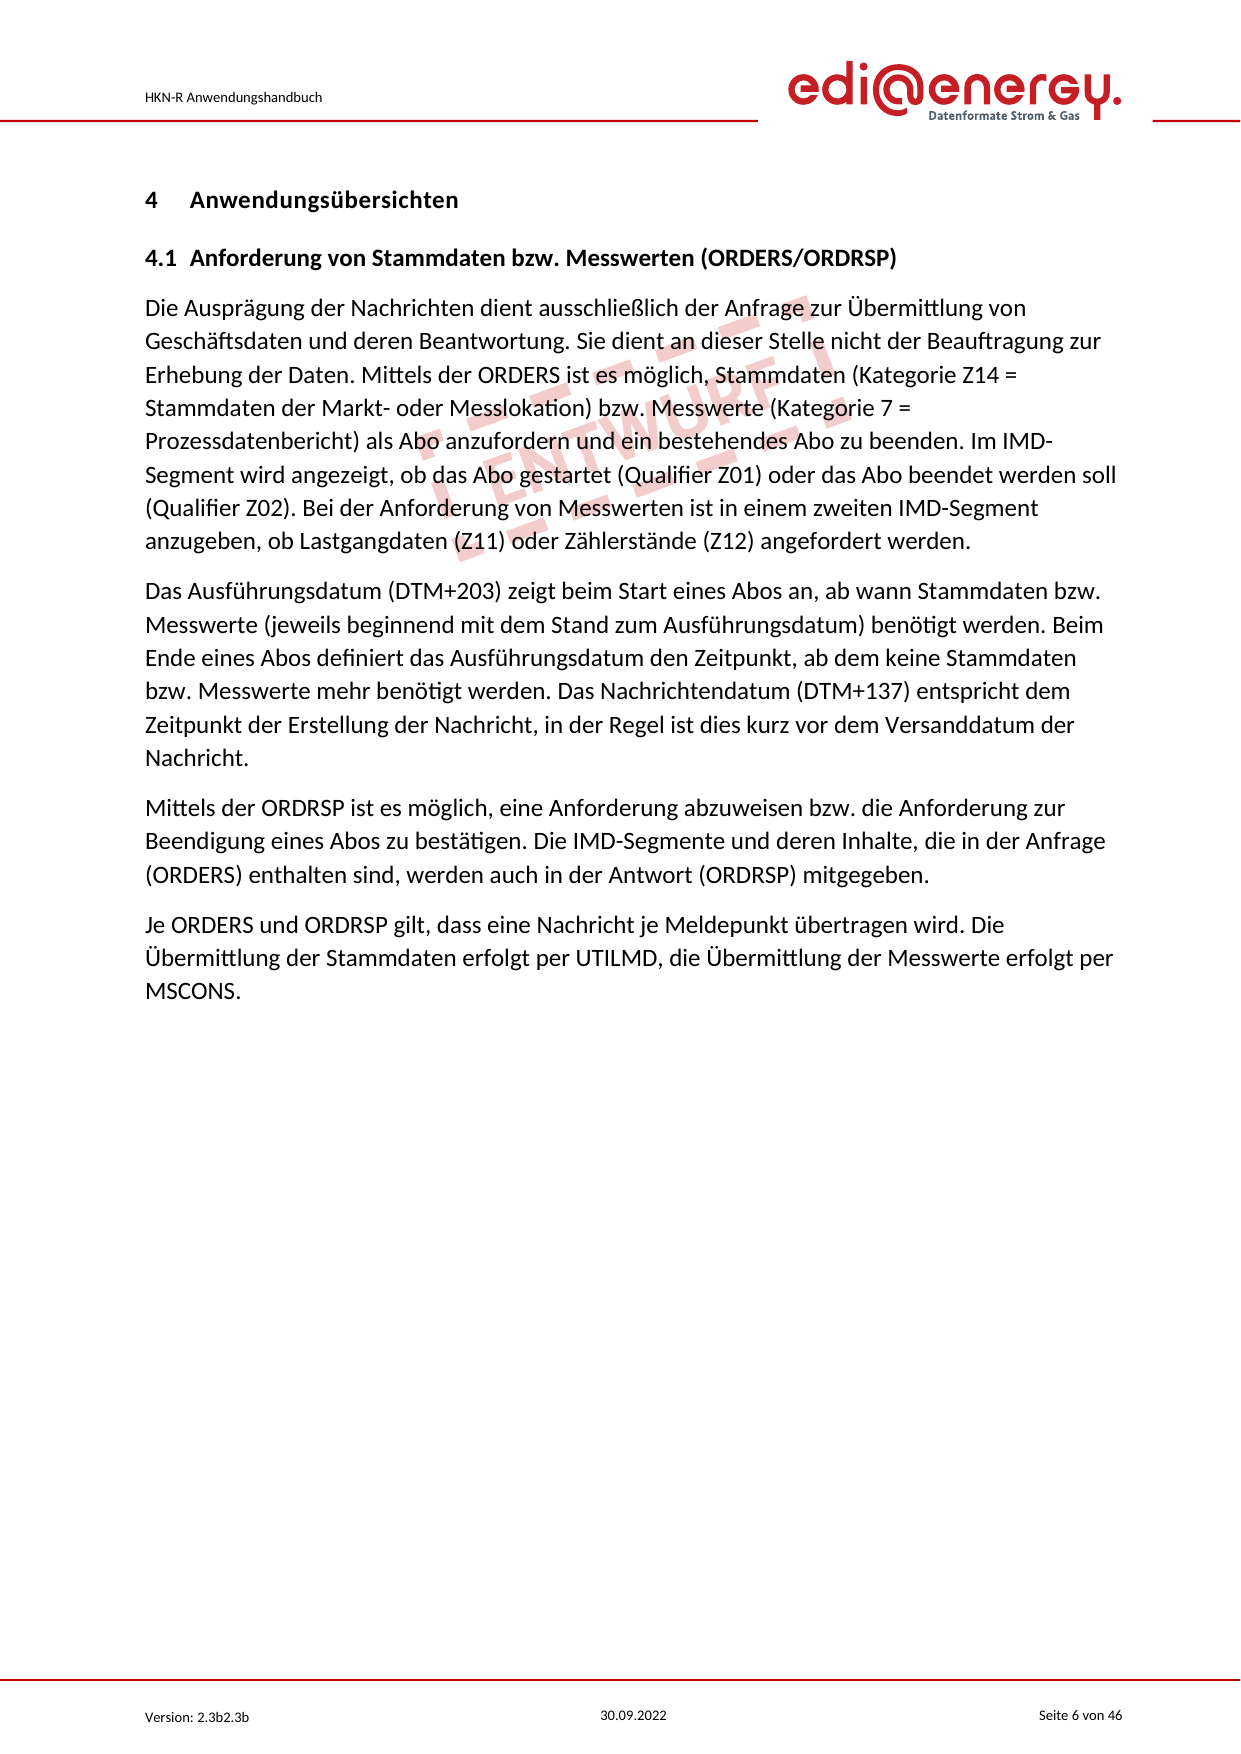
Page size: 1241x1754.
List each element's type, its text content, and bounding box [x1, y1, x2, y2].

text Mittels der ORDRSP ist es möglich, eine Anforderung abzuweisen bzw. die Anforderung zur Beendigung eines Abos zu bestätigen. Die IMD-Segmente und deren Inhalte, die in der Anfrage (ORDERS) enthalten sind, werden auch in der Antwort (ORDRSP) mitgegeben. [145, 789, 1122, 889]
subtitle Anforderung von Stammdaten bzw. Messwerten (ORDERS/ORDRSP) [145, 239, 1122, 273]
text Das Ausführungsdatum (DTM+203) zeigt beim Start eines Abos an, ab wann Stammdaten bzw. Messwerte (jeweils beginnend mit dem Stand zum Ausführungsdatum) benötigt werden. Beim Ende eines Abos definiert das Ausführungsdatum den Zeitpunkt, ab dem keine Stammdaten bzw. Messwerte mehr benötigt werden. Das Nachrichtendatum (DTM+137) entspricht dem Zeitpunkt der Erstellung der Nachricht, in der Regel ist dies kurz vor dem Versanddatum der Nachricht. [145, 573, 1122, 773]
subtitle Anwendungsübersichten [145, 181, 1122, 214]
text Die Ausprägung der Nachrichten dient ausschließlich der Anfrage zur Übermittlung von Geschäftsdaten und deren Beantwortung. Sie dient an dieser Stelle nicht der Beauftragung zur Erhebung der Daten. Mittels der ORDERS ist es möglich, Stammdaten (Kategorie Z14 = Stammdaten der Markt- oder Messlokation) bzw. Messwerte (Kategorie 7 = Prozessdatenbericht) als Abo anzufordern und ein bestehendes Abo zu beenden. Im IMD-Segment wird angezeigt, ob das Abo gestartet (Qualifier Z01) oder das Abo beendet werden soll (Qualifier Z02). Bei der Anforderung von Messwerten ist in einem zweiten IMD-Segment anzugeben, ob Lastgangdaten (Z11) oder Zählerstände (Z12) angefordert werden. [145, 289, 1122, 556]
text Je ORDERS und ORDRSP gilt, dass eine Nachricht je Meldepunkt übertragen wird. Die Übermittlung der Stammdaten erfolgt per UTILMD, die Übermittlung der Messwerte erfolgt per MSCONS. [145, 906, 1122, 1006]
